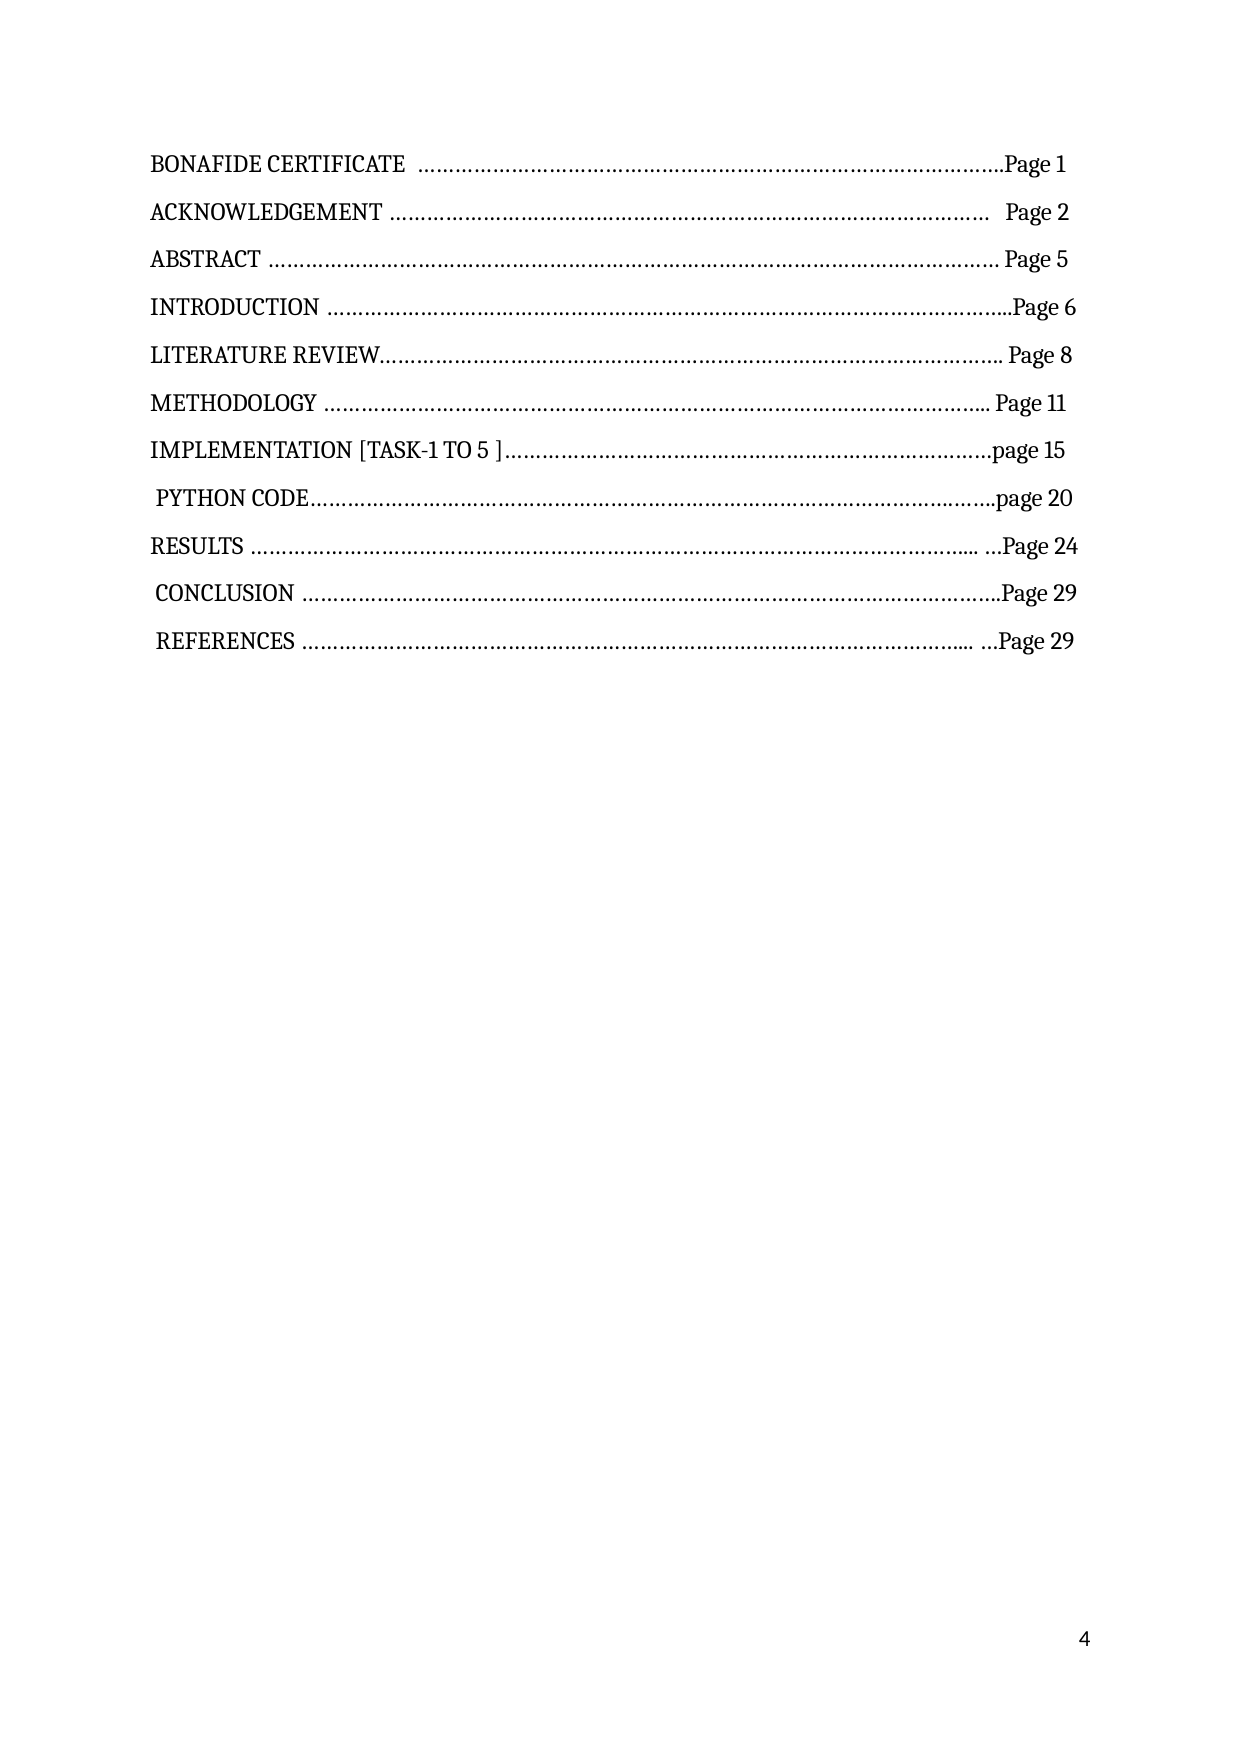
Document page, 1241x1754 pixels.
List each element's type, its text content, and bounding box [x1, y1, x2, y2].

text LITERATURE REVIEW………………………………………………………………………………………. Page 8 [150, 341, 1090, 369]
text BONAFIDE CERTIFICATE ………………………………………………………………………………….Page 1 [150, 150, 1090, 179]
text REFERENCES ……………………………………………………………………………………………... …Page 29 [150, 627, 1090, 656]
text CONCLUSION ………………………………………………………………………………………………….Page 29 [150, 579, 1090, 608]
text IMPLEMENTATION [TASK-1 TO 5 ]……………………………………………………………………page 15 [150, 436, 1090, 465]
text ACKNOWLEDGEMENT …………………………………………………………………………………… Page 2 [150, 198, 1090, 226]
text ABSTRACT ……………………………………………………………………………………………………… Page 5 [150, 245, 1090, 274]
text RESULTS ……………………………………………………………………………………………………... …Page 24 [150, 532, 1090, 560]
text INTRODUCTION ………………………………………………………………………………………………..Page 6 [150, 293, 1090, 322]
text METHODOLOGY …………………………………………………………………………………………….. Page 11 [150, 388, 1090, 417]
text PYTHON CODE………………………………………………………………………………………….…….page 20 [150, 484, 1090, 513]
